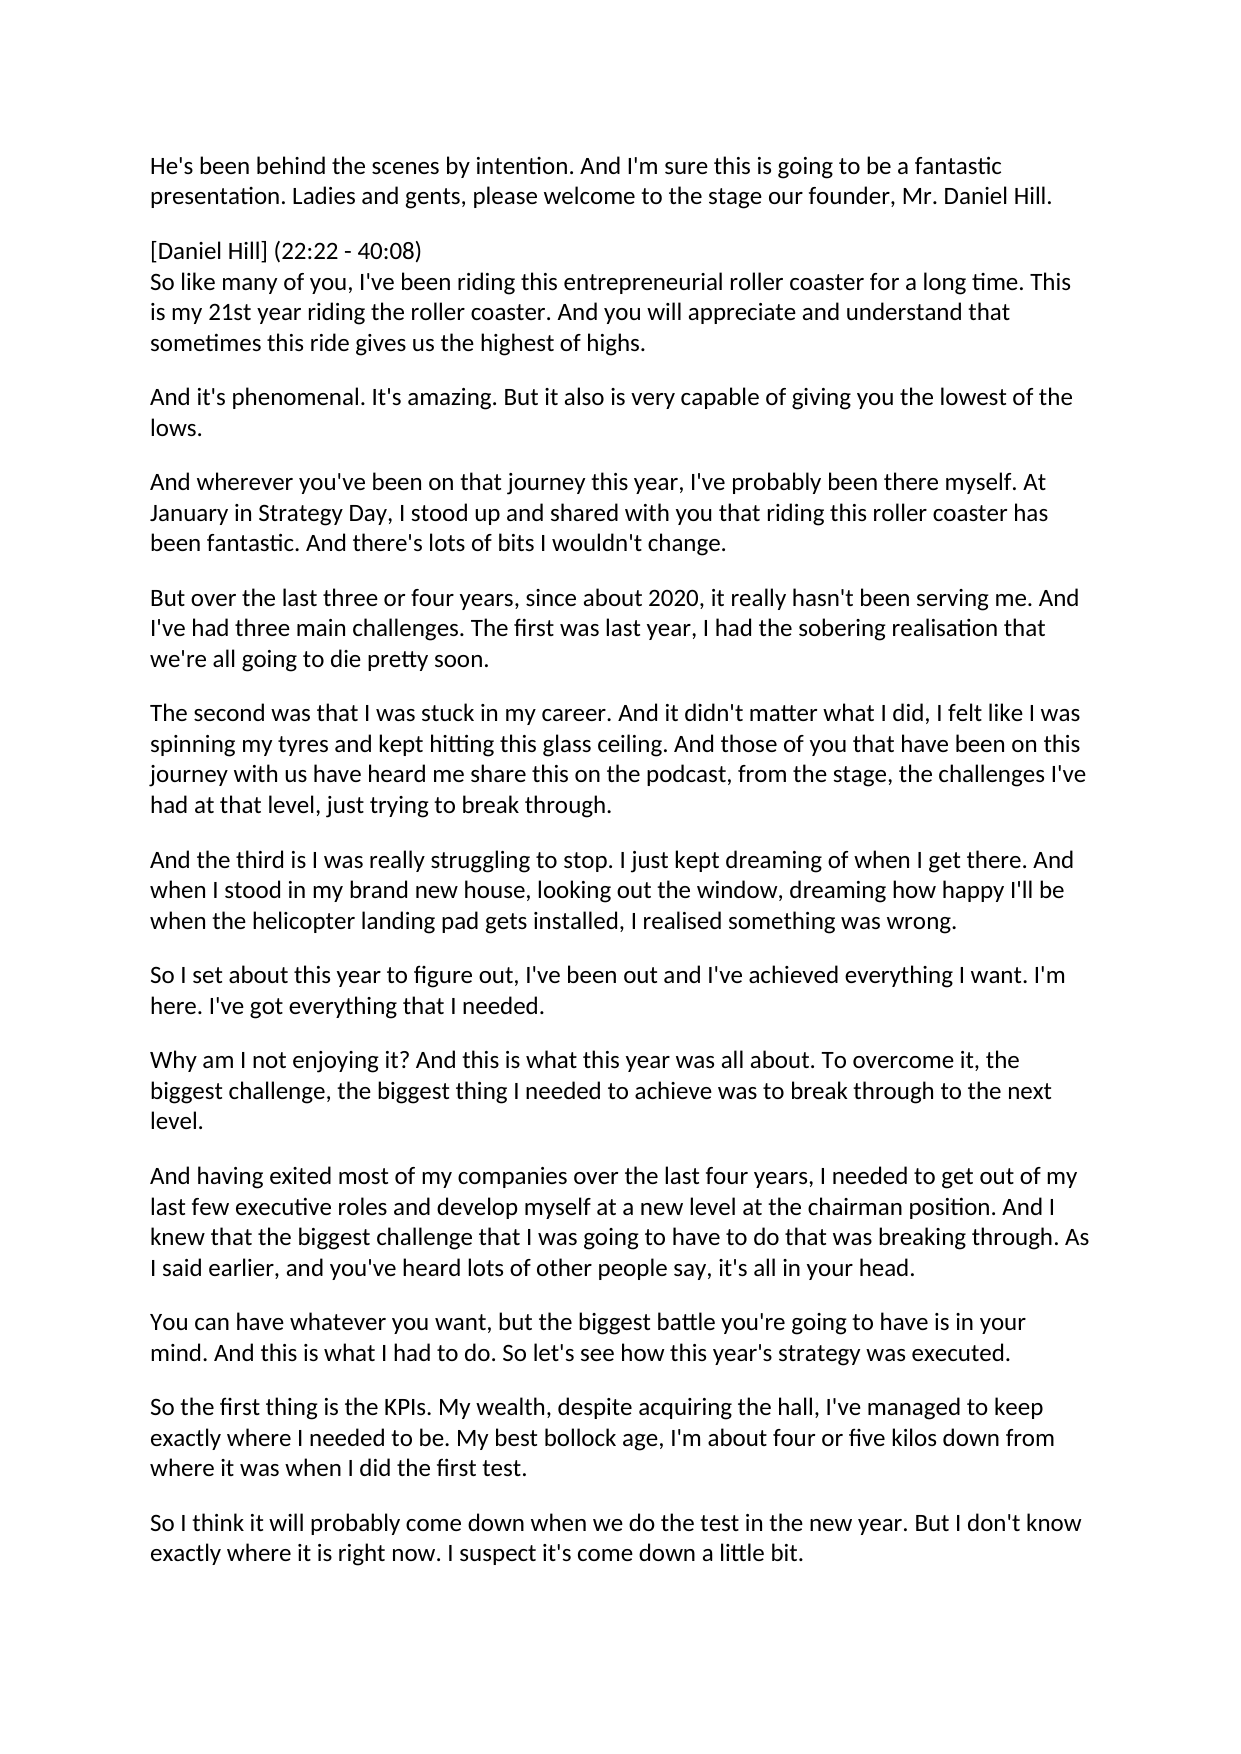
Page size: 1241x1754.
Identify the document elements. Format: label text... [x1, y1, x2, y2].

text The second was that I was stuck in my career. And it didn't matter what I did, I felt like I was spinning my tyres and kept hitting this glass ceiling. And those of you that have been on this journey with us have heard me share this on the podcast, from the stage, the challenges I've had at that level, just trying to break through. [150, 698, 1090, 820]
text And the third is I was really struggling to stop. I just kept dreaming of when I get there. And when I stood in my brand new house, looking out the window, dreaming how happy I'll be when the helicopter landing pad gets installed, I realised something was wrong. [150, 844, 1090, 935]
text He's been behind the scenes by intention. And I'm sure this is going to be a fantastic presentation. Ladies and gents, please welcome to the stage our founder, Mr. Daniel Hill. [150, 150, 1090, 211]
text So I set about this year to figure out, I've been out and I've achieved everything I want. I'm here. I've got everything that I needed. [150, 959, 1090, 1020]
text Why am I not enjoying it? And this is what this year was all about. To overcome it, the biggest challenge, the biggest thing I needed to achieve was to break through to the next level. [150, 1044, 1090, 1136]
text You can have whatever you want, but the biggest battle you're going to have is in your mind. And this is what I had to do. So let's see how this year's strategy was executed. [150, 1306, 1090, 1367]
text And it's phenomenal. It's amazing. But it also is very capable of giving you the lowest of the lows. [150, 381, 1090, 442]
text So I think it will probably come down when we do the test in the new year. But I don't know exactly where it is right now. I suspect it's come down a little bit. [150, 1507, 1090, 1568]
text So like many of you, I've been riding this entrepreneurial roller coaster for a long time. This is my 21st year riding the roller coaster. And you will appreciate and understand that sometimes this ride gives us the highest of highs. [150, 266, 1090, 357]
text So the first thing is the KPIs. My wealth, despite acquiring the hall, I've managed to keep exactly where I needed to be. My best bollock age, I'm about four or five kilos down from where it was when I did the first test. [150, 1391, 1090, 1483]
text And wherever you've been on that journey this year, I've probably been there myself. At January in Strategy Day, I stood up and shared with you that riding this roller coaster has been fantastic. And there's lots of bits I wouldn't change. [150, 466, 1090, 558]
text And having exited most of my companies over the last four years, I needed to get out of my last few executive roles and develop myself at a new level at the chairman position. And I knew that the biggest challenge that I was going to have to do that was breaking through. As I said earlier, and you've heard lots of other people say, it's all in your head. [150, 1160, 1090, 1282]
text [Daniel Hill] (22:22 - 40:08) [150, 235, 1090, 266]
text But over the last three or four years, since about 2020, it really hasn't been serving me. And I've had three main challenges. The first was last year, I had the sobering realisation that we're all going to die pretty soon. [150, 582, 1090, 673]
